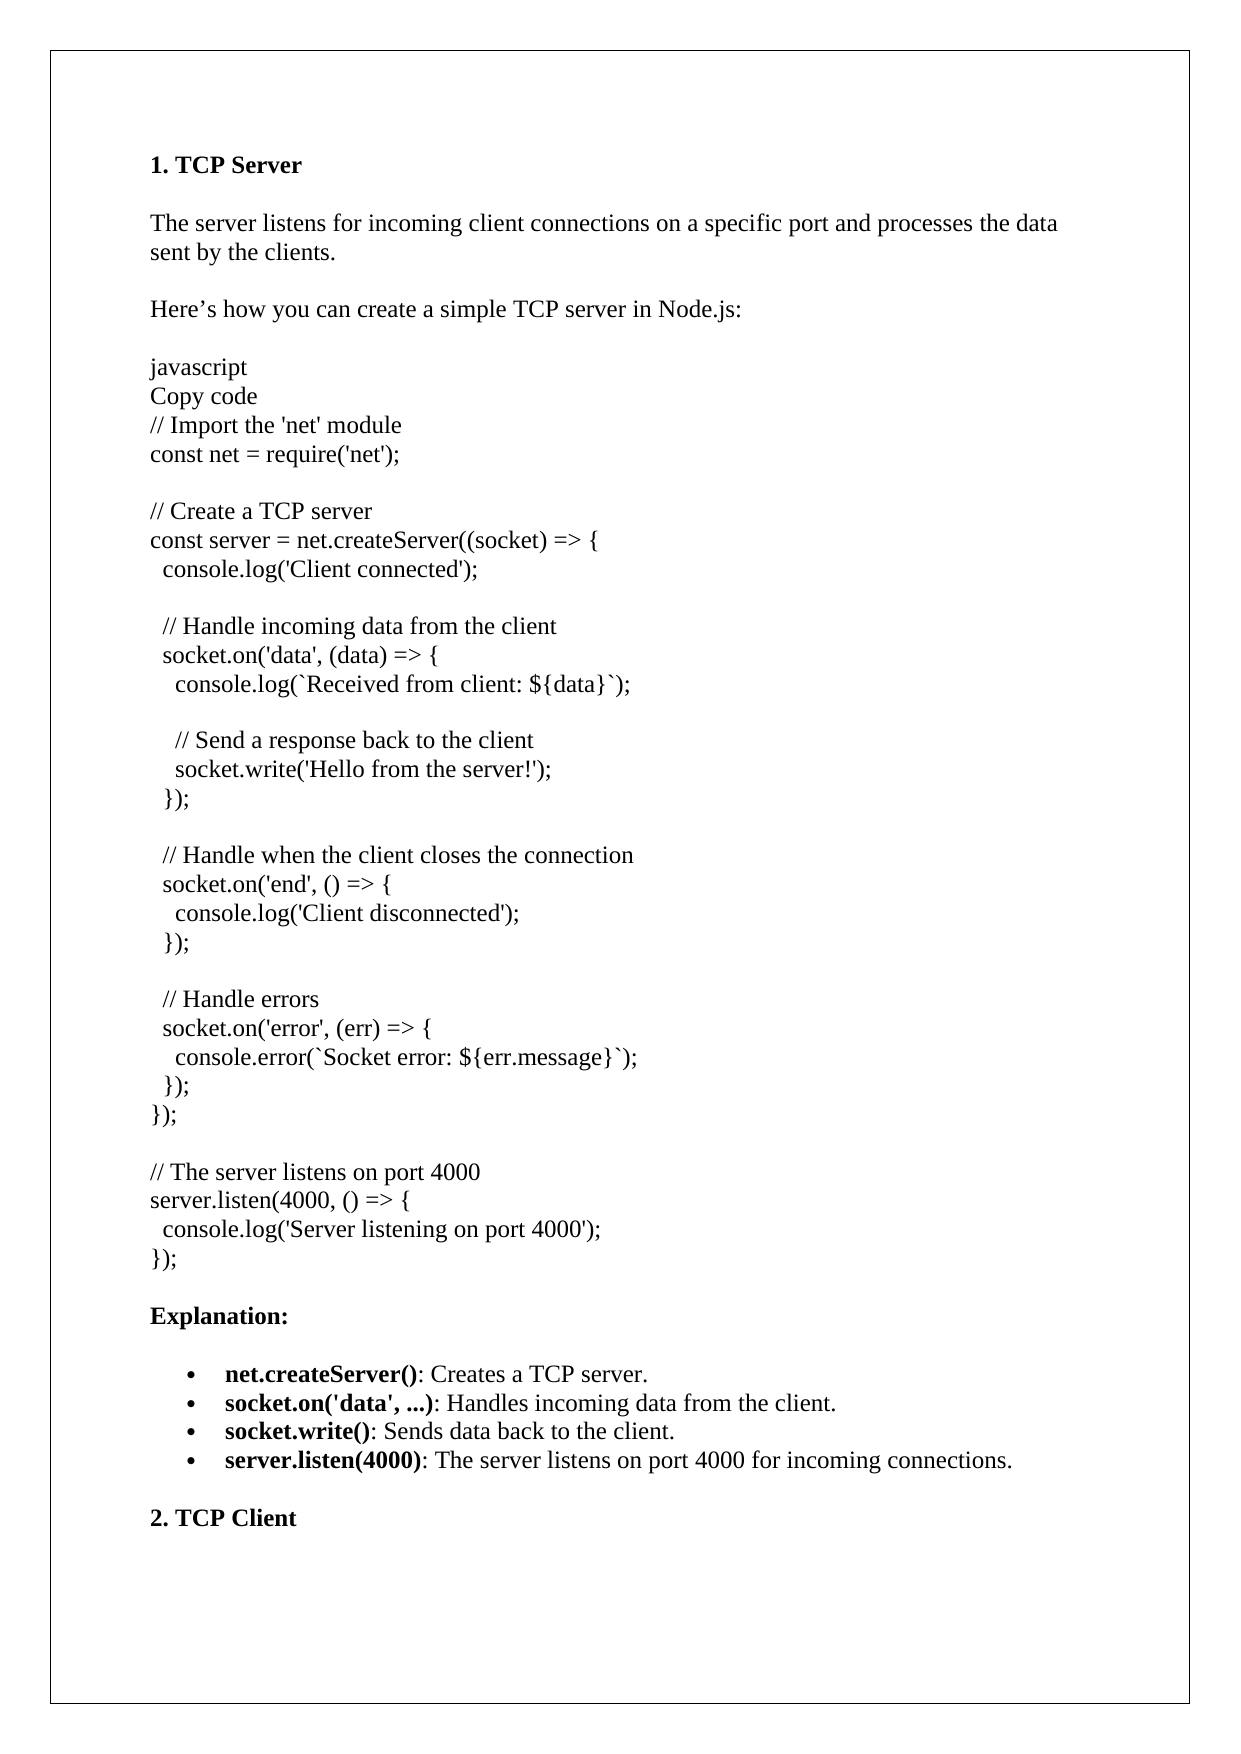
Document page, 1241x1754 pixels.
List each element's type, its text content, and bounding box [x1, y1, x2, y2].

text // Handle when the client closes the connection [150, 841, 1090, 869]
text console.log('Server listening on port 4000'); [150, 1214, 1090, 1243]
list server.listen(4000): The server listens on port 4000 for incoming connections. [187, 1445, 1090, 1474]
text Explanation: [150, 1301, 1090, 1330]
text // The server listens on port 4000 [150, 1157, 1090, 1186]
text }); [150, 927, 1090, 956]
text // Send a response back to the client [150, 726, 1090, 754]
text const server = net.createServer((socket) => { [150, 525, 1090, 554]
list socket.write(): Sends data back to the client. [187, 1416, 1090, 1445]
list net.createServer(): Creates a TCP server. [187, 1359, 1090, 1388]
text // Import the 'net' module [150, 410, 1090, 439]
text }); [150, 783, 1090, 812]
text // Handle errors [150, 984, 1090, 1013]
text const net = require('net'); [150, 439, 1090, 467]
text Copy code [150, 381, 1090, 410]
text javascript [150, 352, 1090, 381]
text console.log(`Received from client: ${data}`); [150, 669, 1090, 697]
list socket.on('data', ...): Handles incoming data from the client. [187, 1388, 1090, 1416]
text server.listen(4000, () => { [150, 1186, 1090, 1214]
text socket.on('data', (data) => { [150, 640, 1090, 669]
text console.log('Client disconnected'); [150, 898, 1090, 927]
text }); [150, 1099, 1090, 1128]
text socket.on('end', () => { [150, 869, 1090, 898]
text 1. TCP Server [150, 150, 1090, 179]
text console.error(`Socket error: ${err.message}`); [150, 1042, 1090, 1071]
text socket.on('error', (err) => { [150, 1013, 1090, 1042]
text // Create a TCP server [150, 496, 1090, 525]
text 2. TCP Client [150, 1503, 1090, 1532]
text The server listens for incoming client connections on a specific port and processes the data sent by the clients. [150, 208, 1090, 265]
text // Handle incoming data from the client [150, 611, 1090, 640]
text }); [150, 1071, 1090, 1099]
text }); [150, 1243, 1090, 1272]
text Here’s how you can create a simple TCP server in Node.js: [150, 294, 1090, 323]
text console.log('Client connected'); [150, 554, 1090, 582]
text socket.write('Hello from the server!'); [150, 754, 1090, 783]
